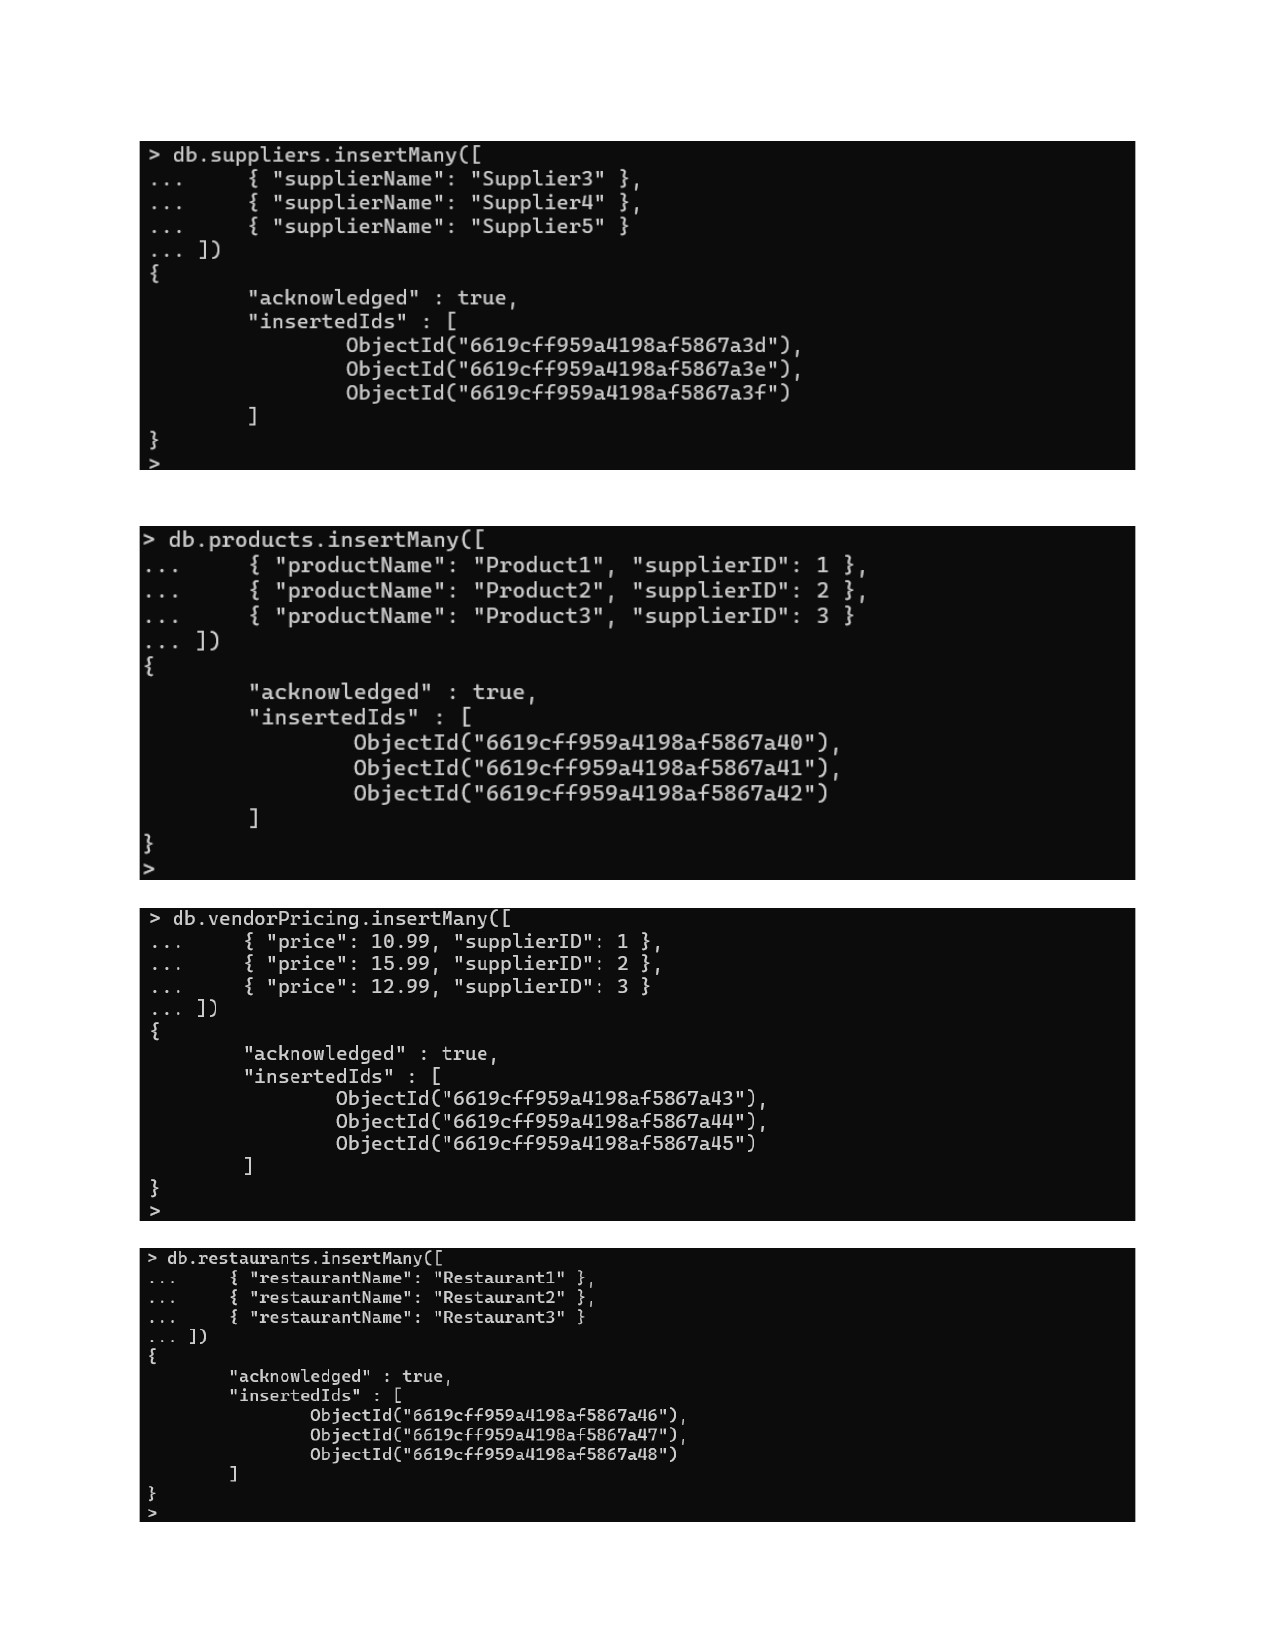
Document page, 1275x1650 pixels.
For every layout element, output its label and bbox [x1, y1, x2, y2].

picture [139, 141, 1136, 470]
picture [139, 1248, 1136, 1522]
picture [139, 526, 1136, 880]
picture [139, 908, 1136, 1221]
